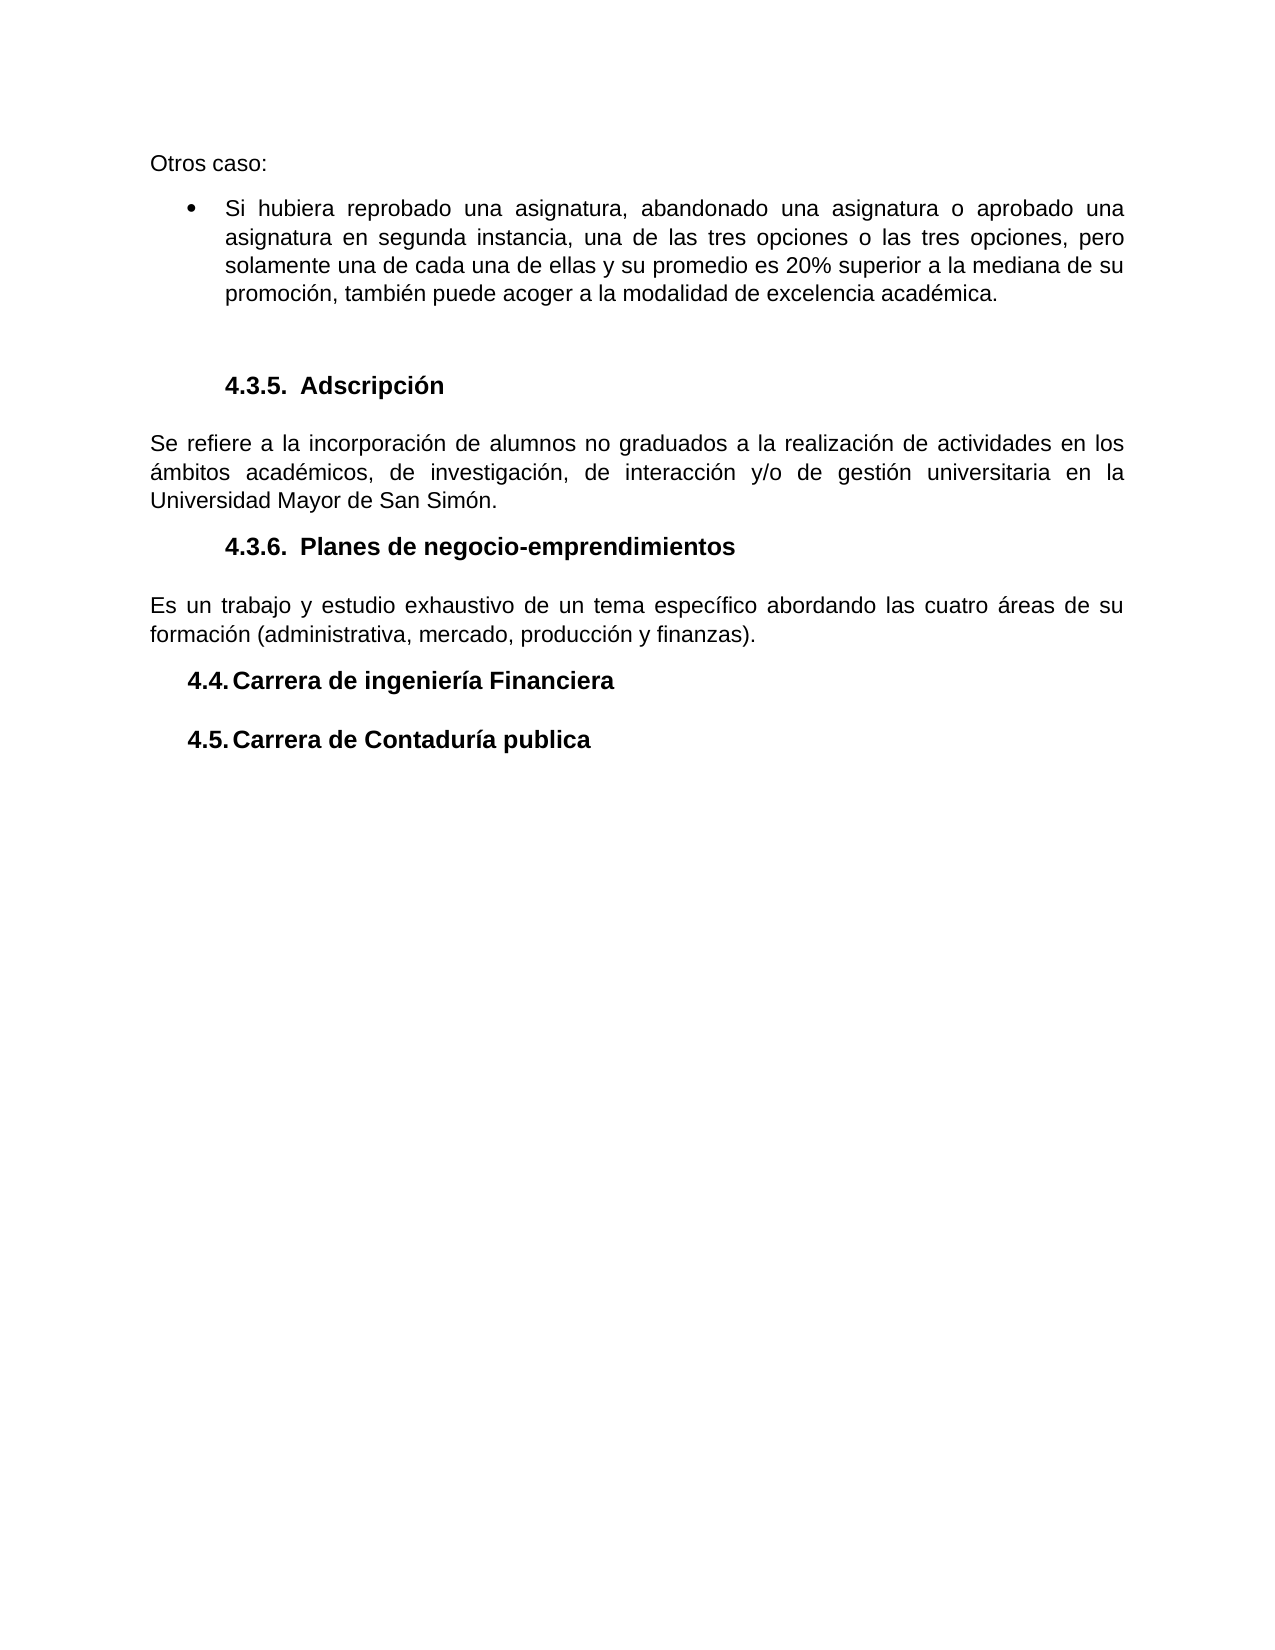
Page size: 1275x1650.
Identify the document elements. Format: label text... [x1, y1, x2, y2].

text Otros caso: [150, 150, 1125, 176]
subtitle Adscripción [225, 371, 1125, 399]
text Se refiere a la incorporación de alumnos no graduados a la realización de actividades en los ámbitos académicos, de investigación, de interacción y/o de gestión universitaria en la Universidad Mayor de San Simón. [150, 430, 1125, 514]
list Si hubiera reprobado una asignatura, abandonado una asignatura o aprobado una asignatura en segunda instancia, una de las tres opciones o las tres opciones, pero solamente una de cada una de ellas y su promedio es 20% superior a la mediana de su promoción, también puede acoger a la modalidad de excelencia académica. [187, 195, 1125, 307]
subtitle Carrera de ingeniería Financiera [187, 666, 1125, 694]
subtitle Planes de negocio-emprendimientos [225, 532, 1125, 561]
subtitle Carrera de Contaduría publica [187, 726, 1125, 754]
text Es un trabajo y estudio exhaustivo de un tema específico abordando las cuatro áreas de su formación (administrativa, mercado, producción y finanzas). [150, 592, 1125, 647]
